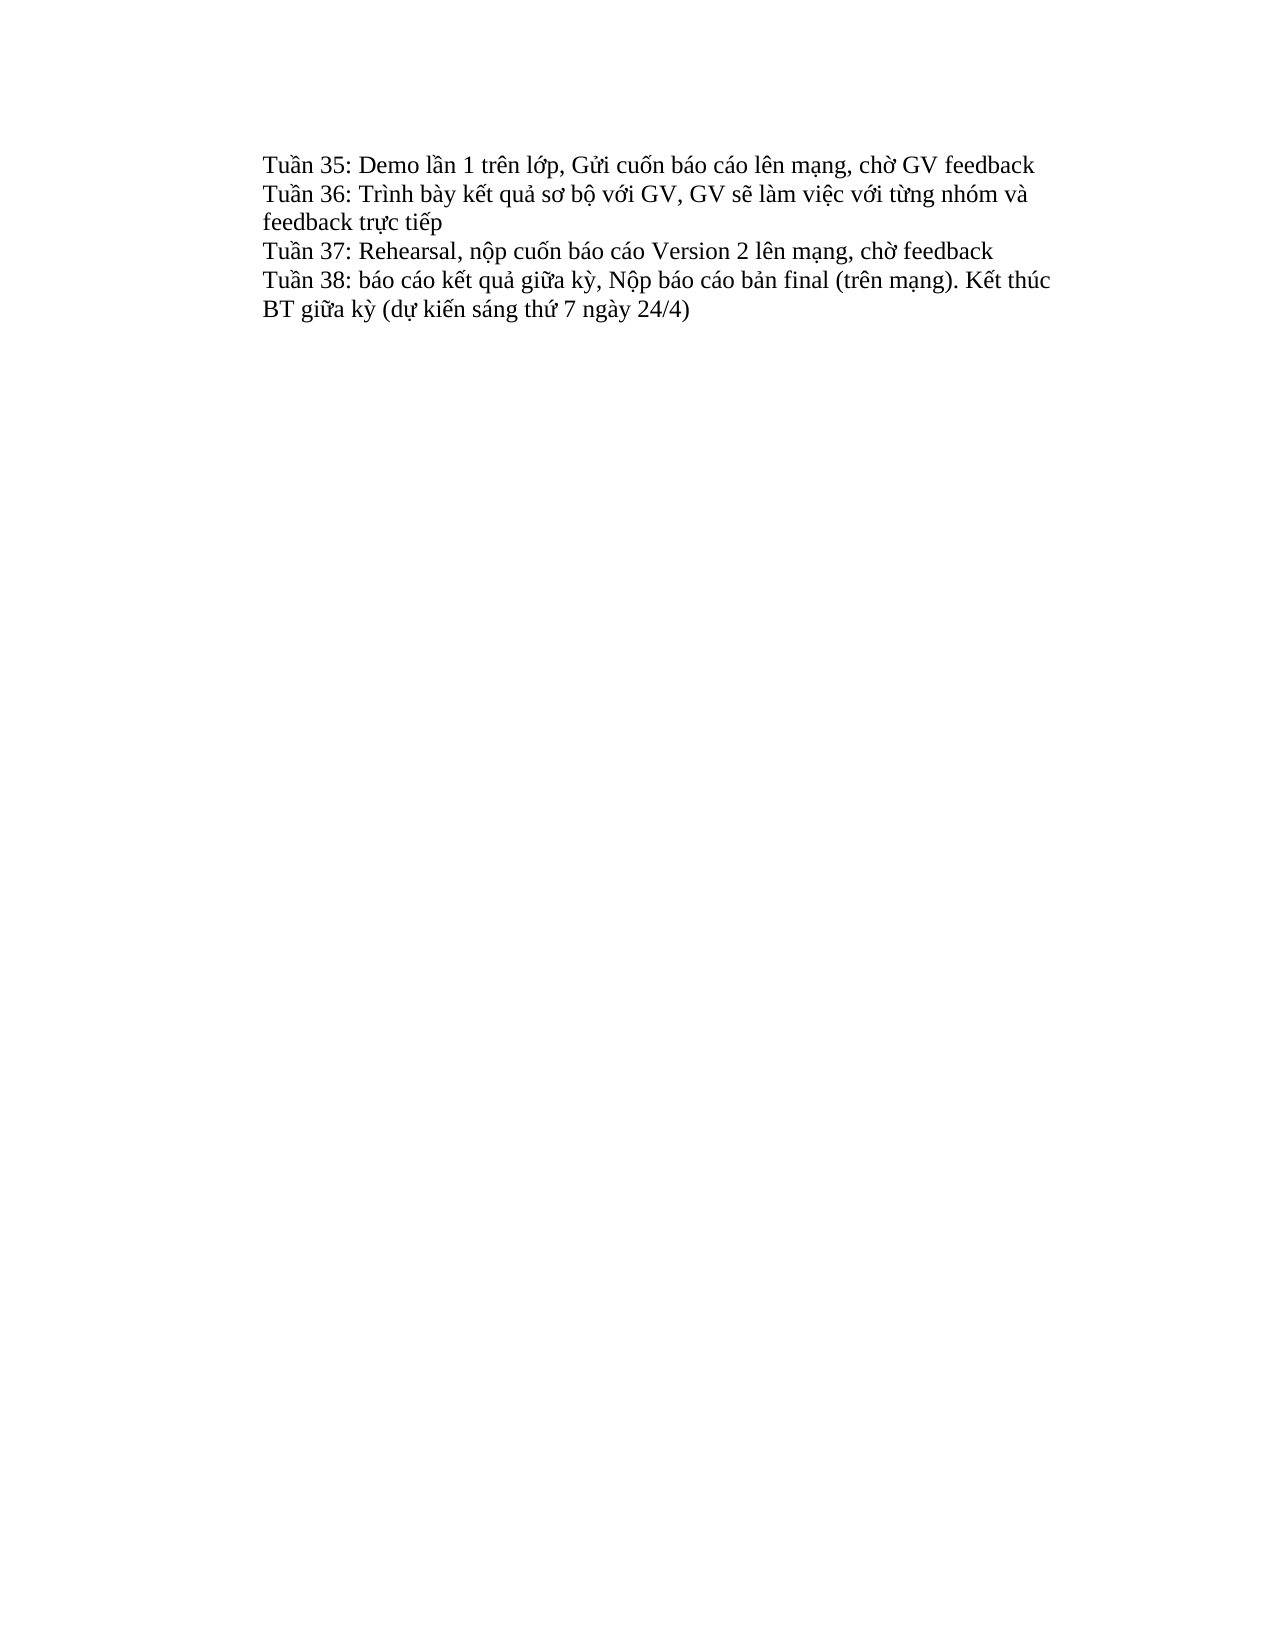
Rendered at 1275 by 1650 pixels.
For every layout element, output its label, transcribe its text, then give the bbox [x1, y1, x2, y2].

list Tuần 36: Trình bày kết quả sơ bộ với GV, GV sẽ làm việc với từng nhóm và feedback trực tiếp [262, 179, 1087, 236]
list Tuần 35: Demo lần 1 trên lớp, Gửi cuốn báo cáo lên mạng, chờ GV feedback [262, 150, 1087, 179]
list Tuần 38: báo cáo kết quả giữa kỳ, Nộp báo cáo bản final (trên mạng). Kết thúc BT giữa kỳ (dự kiến sáng thứ 7 ngày 24/4) [262, 265, 1087, 322]
list Tuần 37: Rehearsal, nộp cuốn báo cáo Version 2 lên mạng, chờ feedback [262, 236, 1087, 265]
